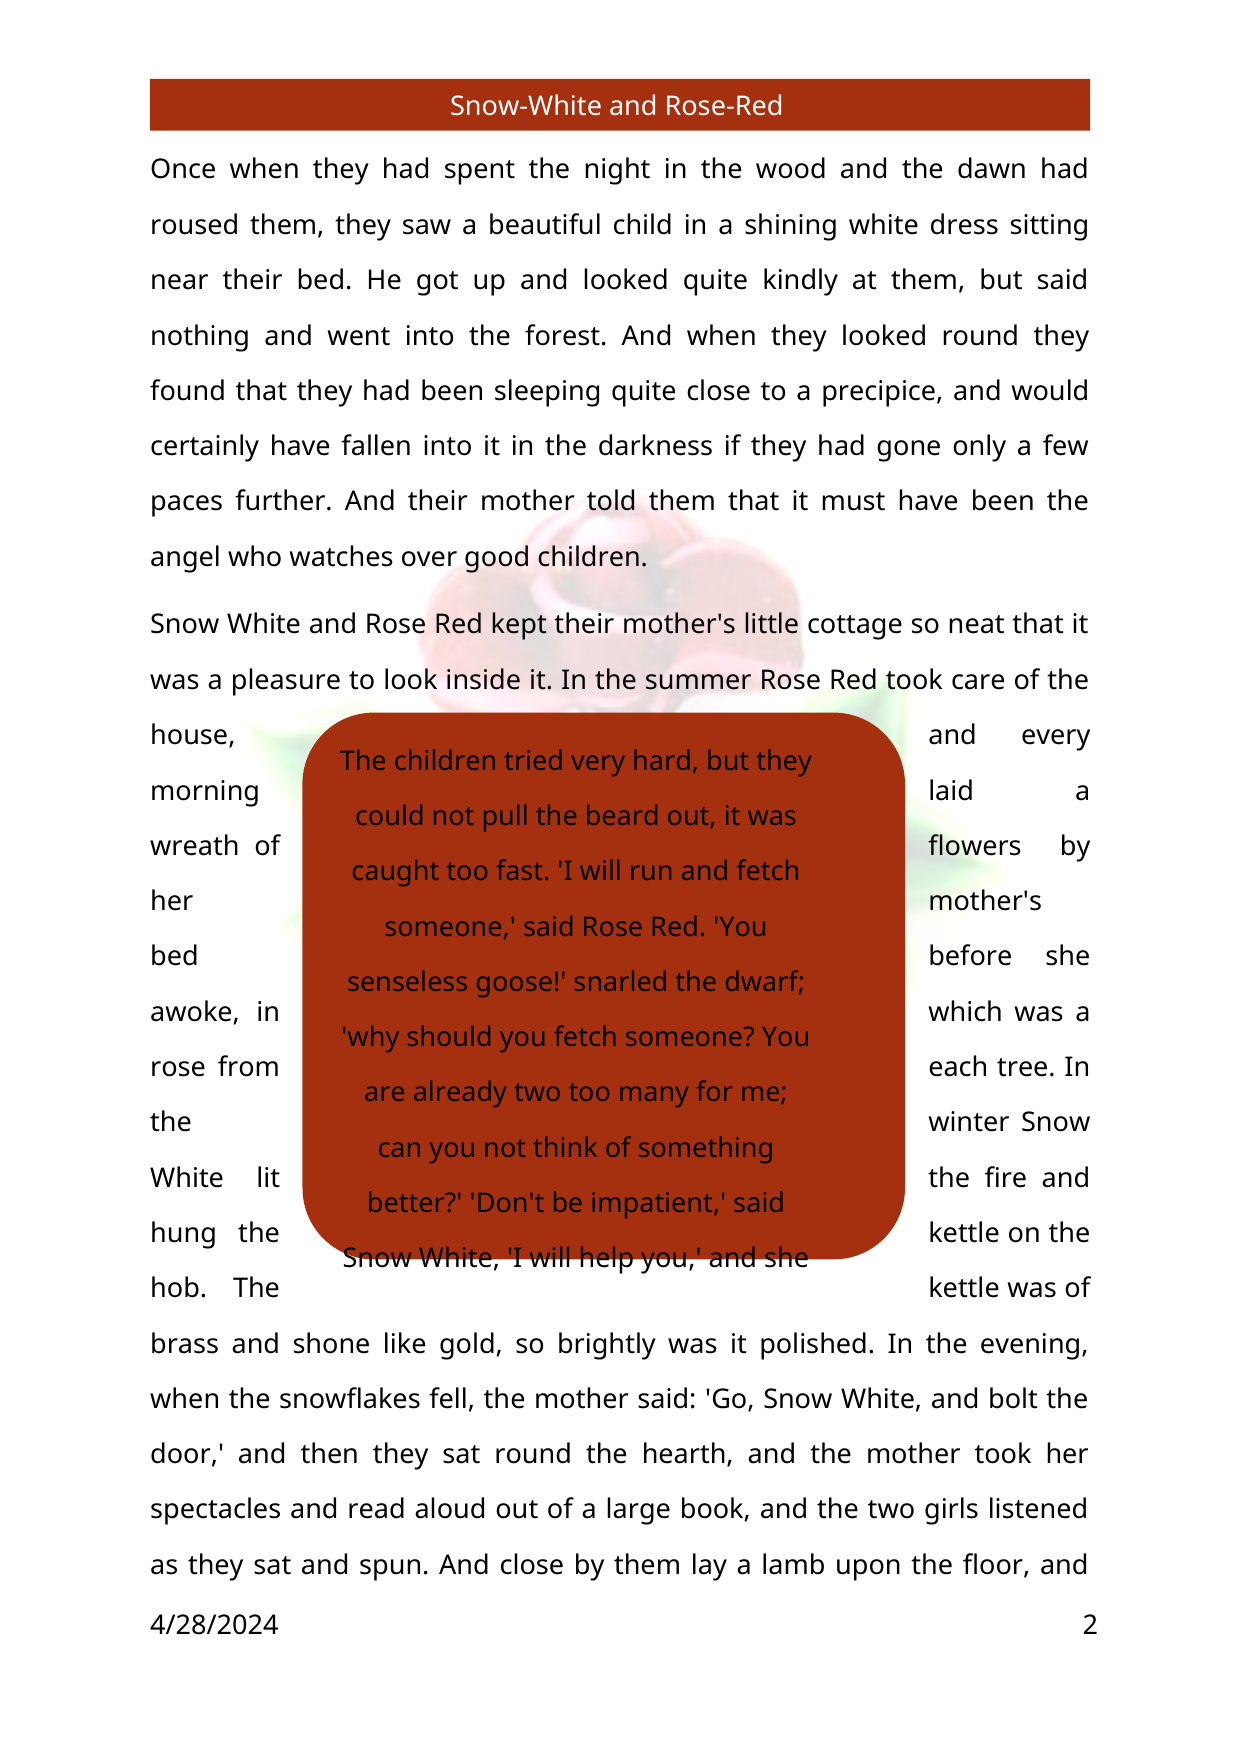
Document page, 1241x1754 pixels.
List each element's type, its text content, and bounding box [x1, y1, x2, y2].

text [150, 605, 1090, 1582]
text Once when they had spent the night in the wood and the dawn had roused them, they saw a beautiful child in a shining white dress sitting near their bed. He got up and looked quite kindly at them, but said nothing and went into the forest. And when they looked round they found that they had been sleeping quite close to a precipice, and would certainly have fallen into it in the darkness if they had gone only a few paces further. And their mother told them that it must have been the angel who watches over good children. [150, 150, 1090, 574]
